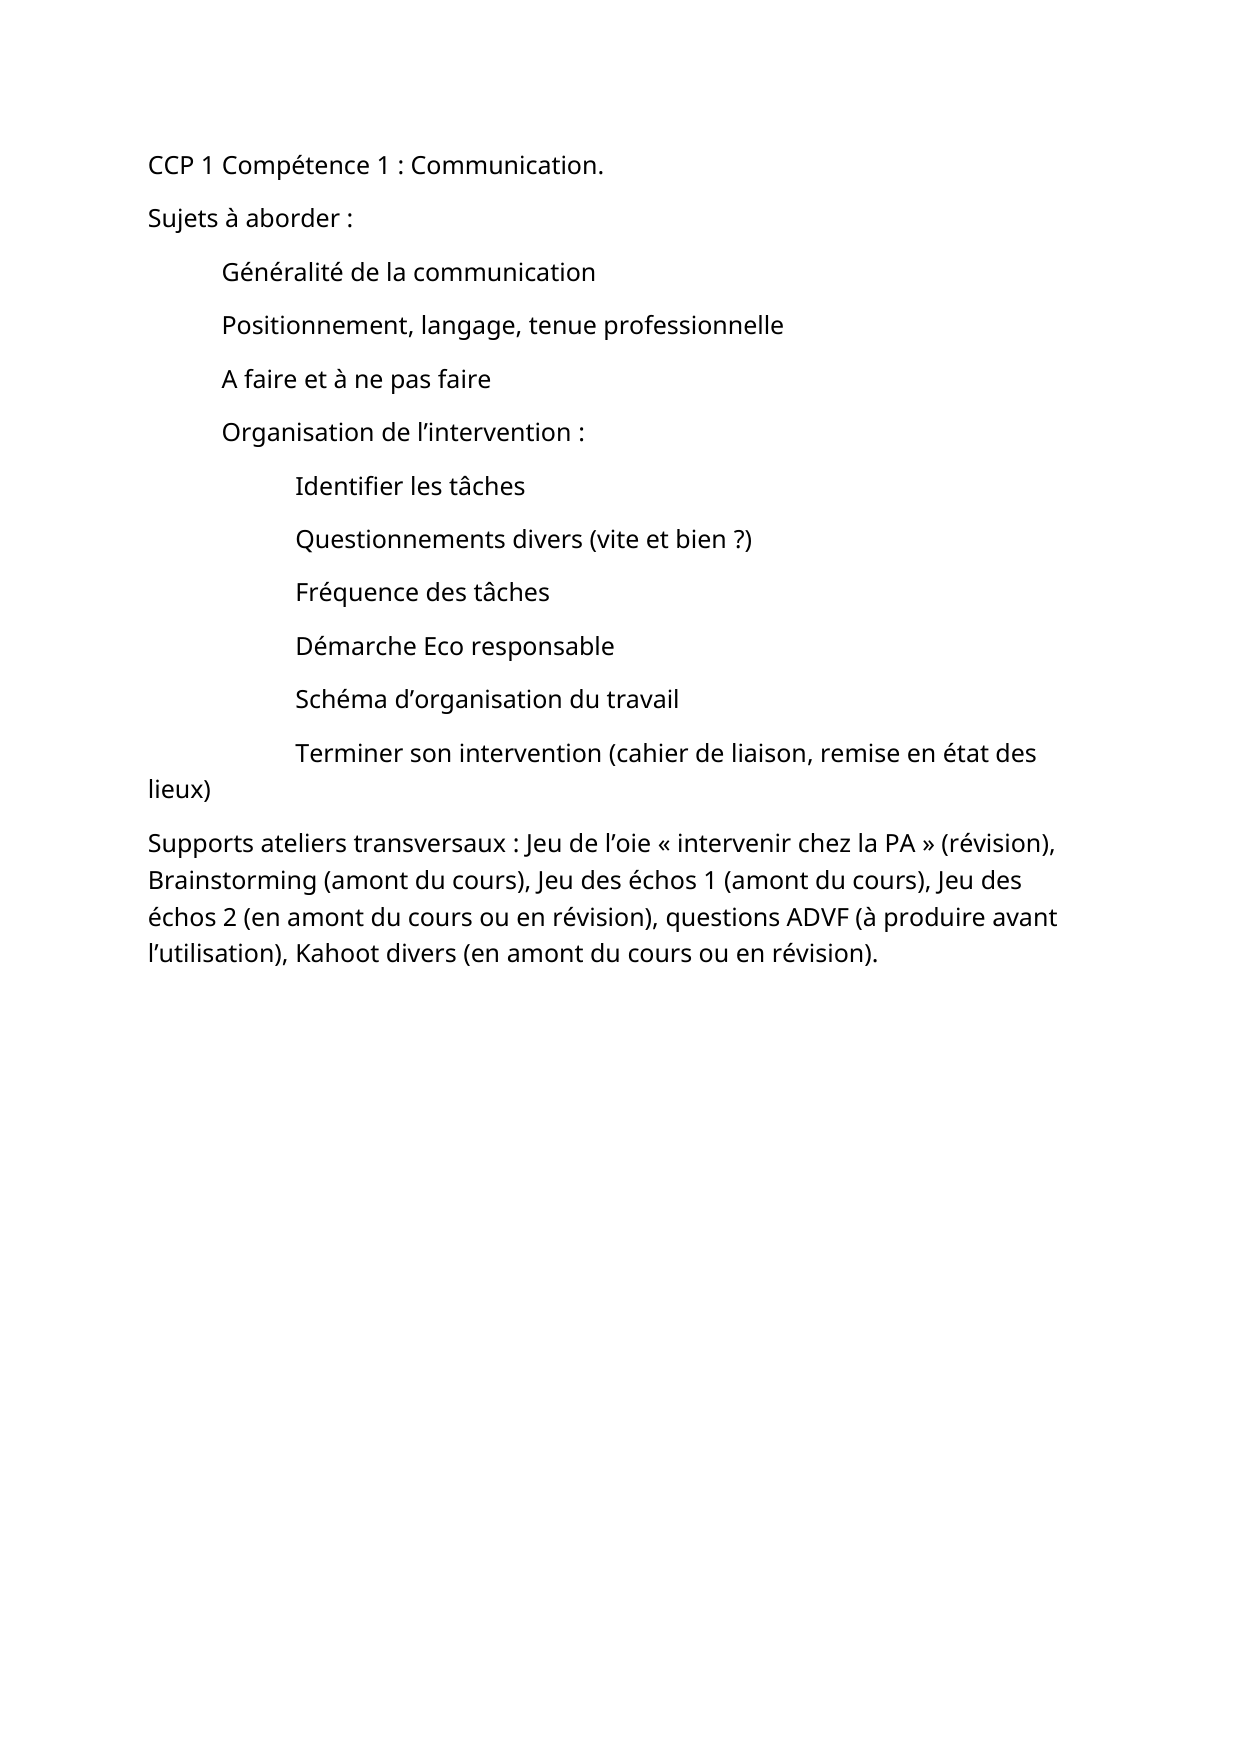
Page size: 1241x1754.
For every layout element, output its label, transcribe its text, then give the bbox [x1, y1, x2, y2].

text Généralité de la communication [148, 254, 1093, 288]
text Démarche Eco responsable [148, 628, 1093, 663]
text Positionnement, langage, tenue professionnelle [148, 308, 1093, 342]
text Terminer son intervention (cahier de liaison, remise en état des lieux) [148, 735, 1093, 806]
text Sujets à aborder : [148, 201, 1093, 235]
text CCP 1 Compétence 1 : Communication. [148, 148, 1093, 182]
text Fréquence des tâches [148, 575, 1093, 609]
text Schéma d’organisation du travail [148, 682, 1093, 716]
text Organisation de l’intervention : [148, 415, 1093, 449]
text Supports ateliers transversaux : Jeu de l’oie « intervenir chez la PA » (révision), Brainstorming (amont du cours), Jeu des échos 1 (amont du cours), Jeu des échos 2 (en amont du cours ou en révision), questions ADVF (à produire avant l’utilisation), Kahoot divers (en amont du cours ou en révision). [148, 826, 1093, 970]
text Questionnements divers (vite et bien ?) [148, 522, 1093, 556]
text Identifier les tâches [148, 468, 1093, 502]
text A faire et à ne pas faire [148, 361, 1093, 395]
